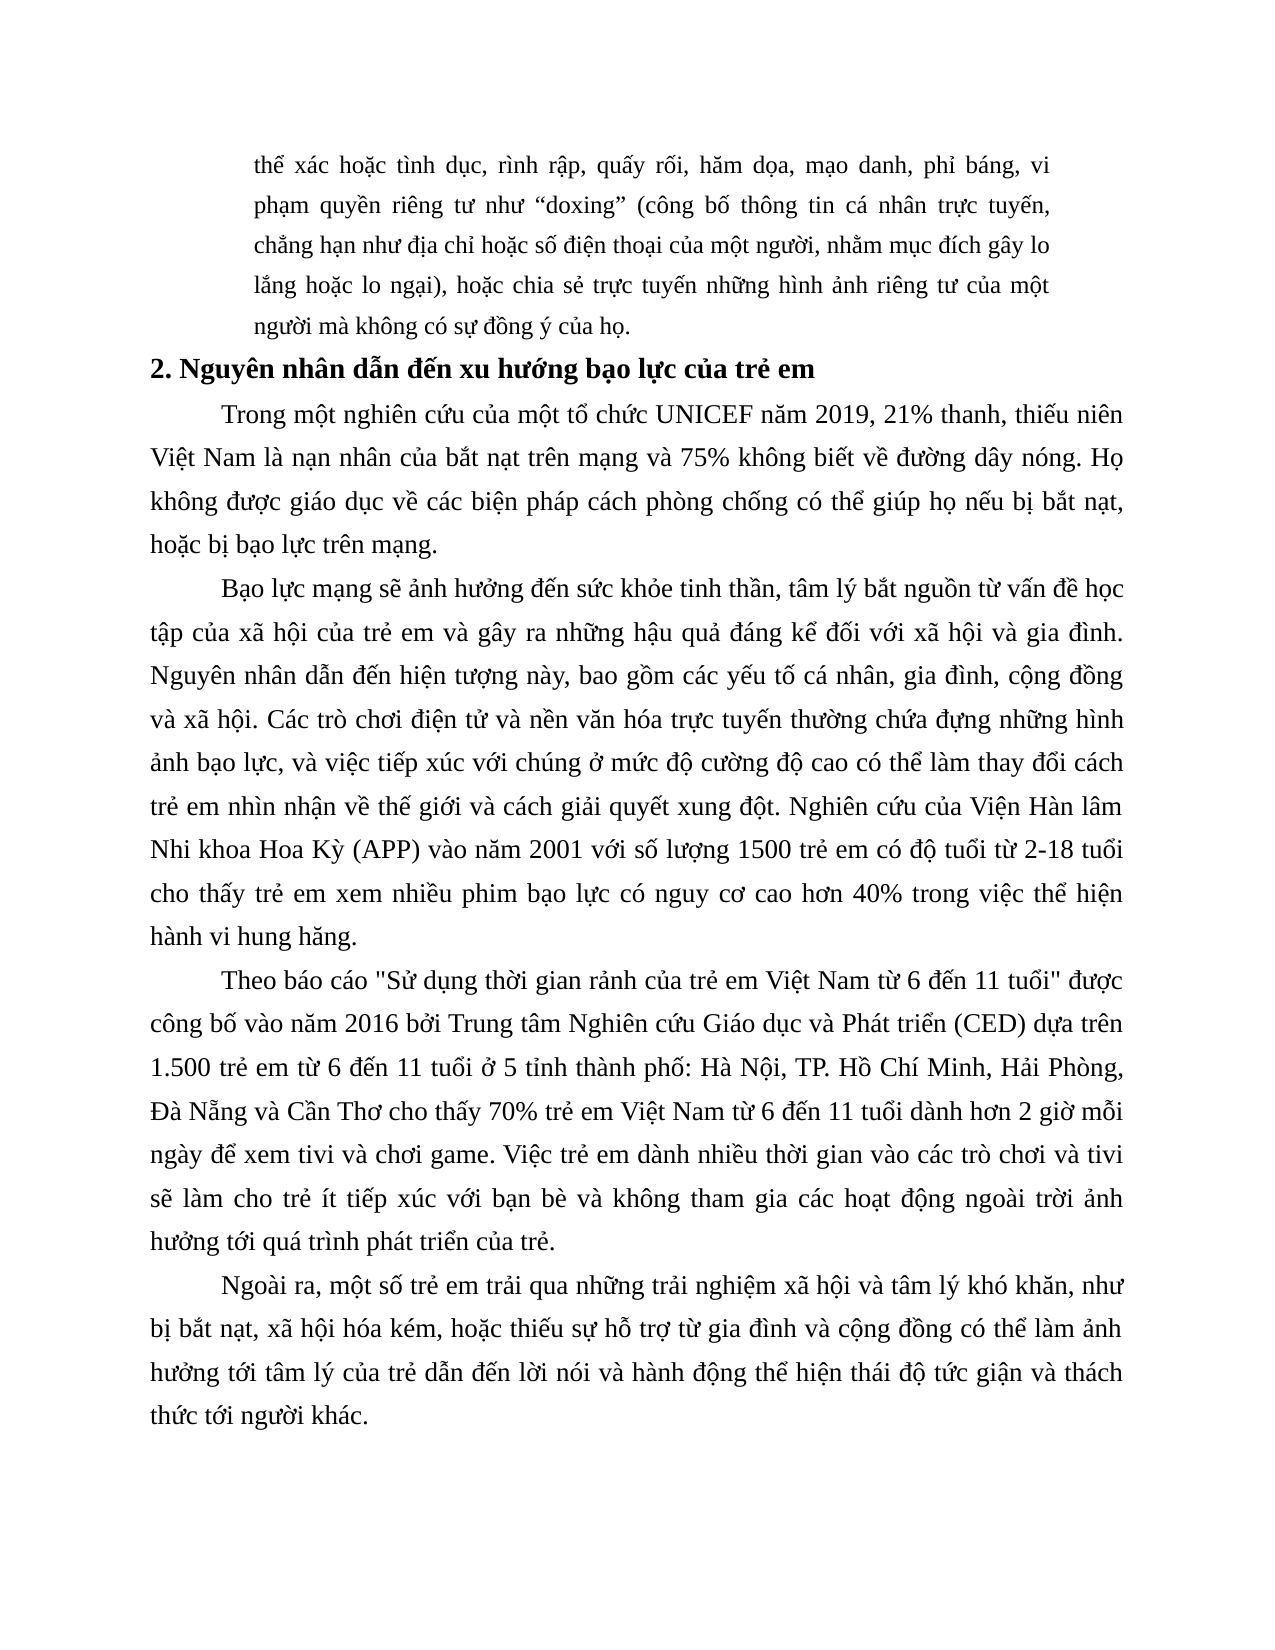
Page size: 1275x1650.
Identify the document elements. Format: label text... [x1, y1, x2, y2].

text Theo báo cáo "Sử dụng thời gian rảnh của trẻ em Việt Nam từ 6 đến 11 tuổi" được công bố vào năm 2016 bởi Trung tâm Nghiên cứu Giáo dục và Phát triển (CED) dựa trên 1.500 trẻ em từ 6 đến 11 tuổi ở 5 tỉnh thành phố: Hà Nội, TP. Hồ Chí Minh, Hải Phòng, Đà Nẵng và Cần Thơ cho thấy 70% trẻ em Việt Nam từ 6 đến 11 tuổi dành hơn 2 giờ mỗi ngày để xem tivi và chơi game. Việc trẻ em dành nhiều thời gian vào các trò chơi và tivi sẽ làm cho trẻ ít tiếp xúc với bạn bè và không tham gia các hoạt động ngoài trời ảnh hưởng tới quá trình phát triển của trẻ. [150, 964, 1125, 1256]
text Trong một nghiên cứu của một tổ chức UNICEF năm 2019, 21% thanh, thiếu niên Việt Nam là nạn nhân của bắt nạt trên mạng và 75% không biết về đường dây nóng. Họ không được giáo dục về các biện pháp cách phòng chống có thể giúp họ nếu bị bắt nạt, hoặc bị bạo lực trên mạng. [150, 398, 1125, 560]
subtitle 2. Nguyên nhân dẫn đến xu hướng bạo lực của trẻ em [150, 351, 1125, 384]
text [253, 150, 1051, 339]
text Ngoài ra, một số trẻ em trải qua những trải nghiệm xã hội và tâm lý khó khăn, như bị bắt nạt, xã hội hóa kém, hoặc thiếu sự hỗ trợ từ gia đình và cộng đồng có thể làm ảnh hưởng tới tâm lý của trẻ dẫn đến lời nói và hành động thể hiện thái độ tức giận và thách thức tới người khác. [150, 1269, 1125, 1431]
text Bạo lực mạng sẽ ảnh hưởng đến sức khỏe tinh thần, tâm lý bắt nguồn từ vấn đề học tập của xã hội của trẻ em và gây ra những hậu quả đáng kể đối với xã hội và gia đình. Nguyên nhân dẫn đến hiện tượng này, bao gồm các yếu tố cá nhân, gia đình, cộng đồng và xã hội. Các trò chơi điện tử và nền văn hóa trực tuyến thường chứa đựng những hình ảnh bạo lực, và việc tiếp xúc với chúng ở mức độ cường độ cao có thể làm thay đổi cách trẻ em nhìn nhận về thế giới và cách giải quyết xung đột. Nghiên cứu của Viện Hàn lâm Nhi khoa Hoa Kỳ (APP) vào năm 2001 với số lượng 1500 trẻ em có độ tuổi từ 2-18 tuổi cho thấy trẻ em xem nhiều phim bạo lực có nguy cơ cao hơn 40% trong việc thể hiện hành vi hung hăng. [150, 572, 1125, 952]
